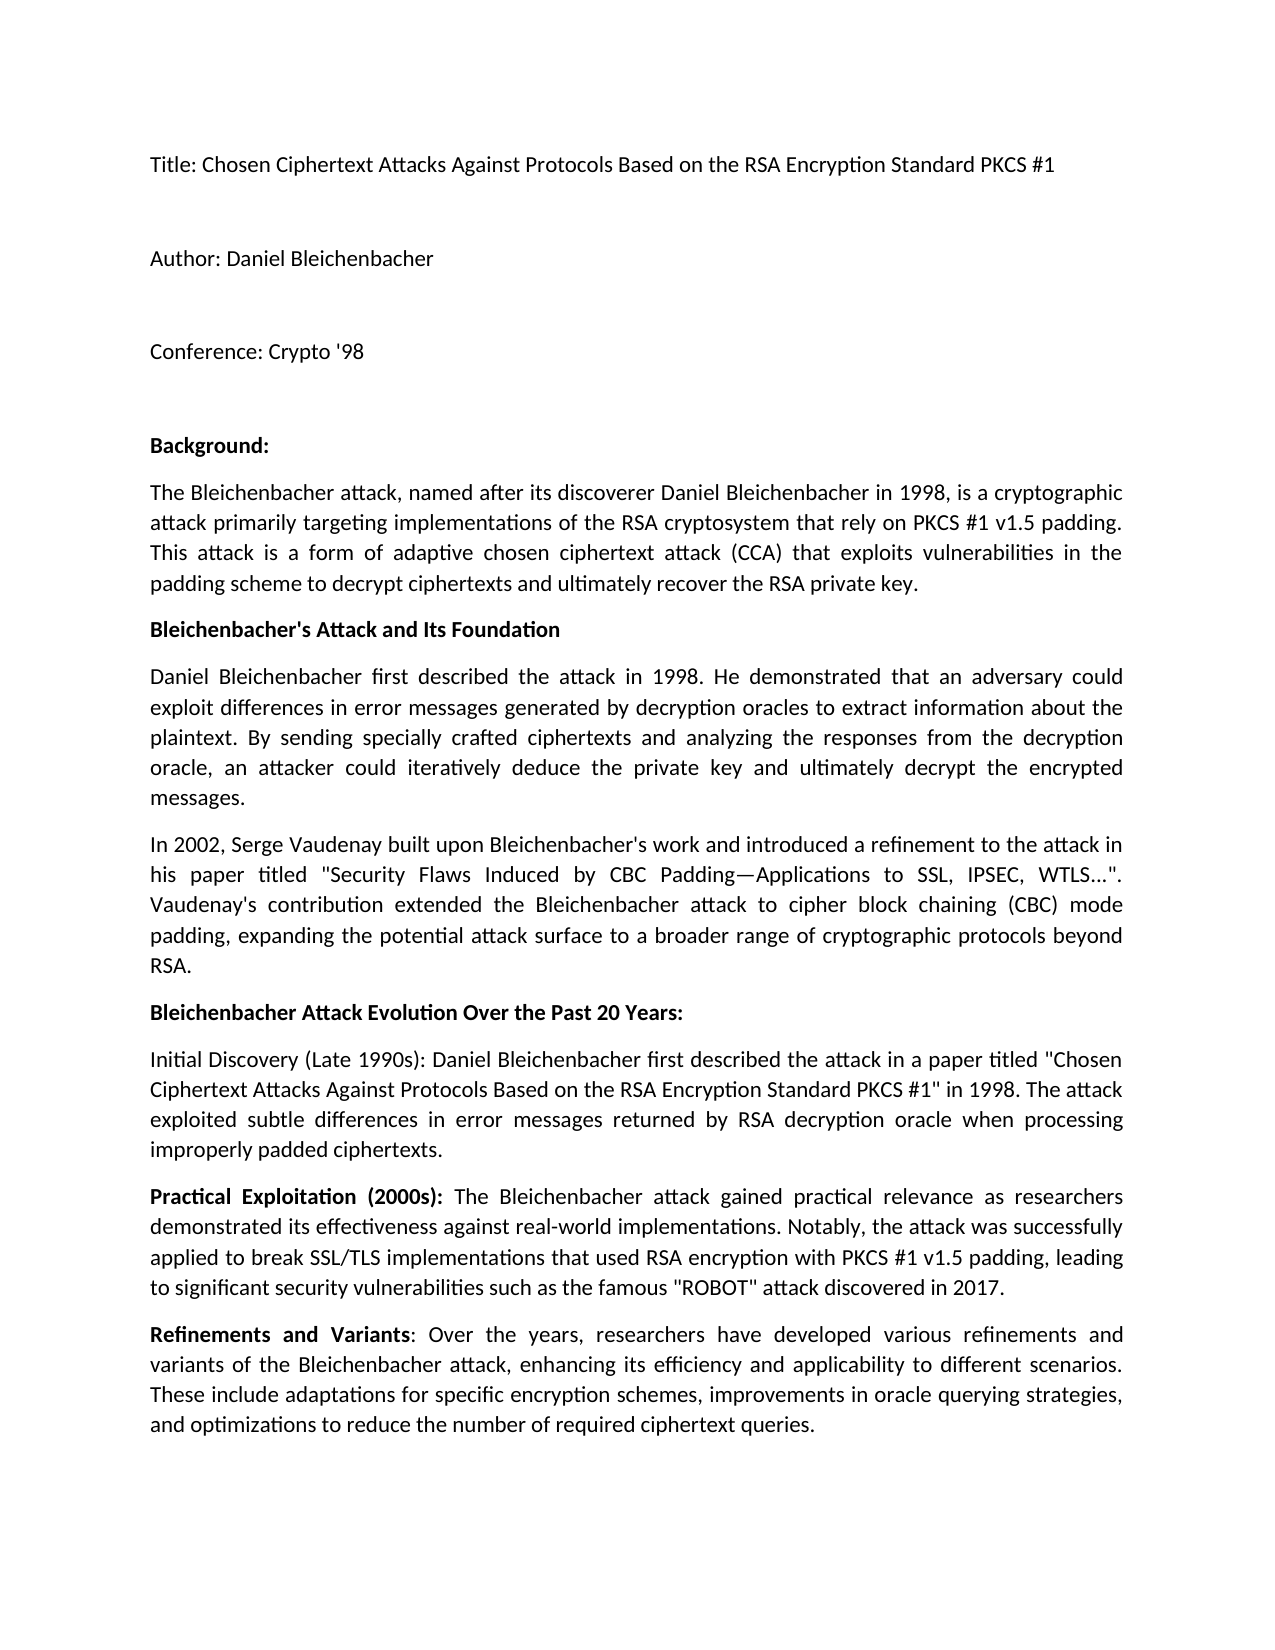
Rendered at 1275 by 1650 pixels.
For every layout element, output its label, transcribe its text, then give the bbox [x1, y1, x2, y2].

text Bleichenbacher Attack Evolution Over the Past 20 Years: [150, 998, 1125, 1026]
text Title: Chosen Ciphertext Attacks Against Protocols Based on the RSA Encryption Standard PKCS #1 [150, 150, 1125, 178]
text Practical Exploitation (2000s): The Bleichenbacher attack gained practical relevance as researchers demonstrated its effectiveness against real-world implementations. Notably, the attack was successfully applied to break SSL/TLS implementations that used RSA encryption with PKCS #1 v1.5 padding, leading to significant security vulnerabilities such as the famous "ROBOT" attack discovered in 2017. [150, 1182, 1125, 1301]
text Bleichenbacher's Attack and Its Foundation [150, 616, 1125, 644]
text The Bleichenbacher attack, named after its discoverer Daniel Bleichenbacher in 1998, is a cryptographic attack primarily targeting implementations of the RSA cryptosystem that rely on PKCS #1 v1.5 padding. This attack is a form of adaptive chosen ciphertext attack (CCA) that exploits vulnerabilities in the padding scheme to decrypt ciphertexts and ultimately recover the RSA private key. [150, 478, 1125, 597]
text Daniel Bleichenbacher first described the attack in 1998. He demonstrated that an adversary could exploit differences in error messages generated by decryption oracles to extract information about the plaintext. By sending specially crafted ciphertexts and analyzing the responses from the decryption oracle, an attacker could iteratively deduce the private key and ultimately decrypt the encrypted messages. [150, 662, 1125, 811]
text Initial Discovery (Late 1990s): Daniel Bleichenbacher first described the attack in a paper titled "Chosen Ciphertext Attacks Against Protocols Based on the RSA Encryption Standard PKCS #1" in 1998. The attack exploited subtle differences in error messages returned by RSA decryption oracle when processing improperly padded ciphertexts. [150, 1045, 1125, 1163]
text Refinements and Variants: Over the years, researchers have developed various refinements and variants of the Bleichenbacher attack, enhancing its efficiency and applicability to different scenarios. These include adaptations for specific encryption schemes, improvements in oracle querying strategies, and optimizations to reduce the number of required ciphertext queries. [150, 1320, 1125, 1438]
text Author: Daniel Bleichenbacher [150, 244, 1125, 272]
text Conference: Crypto '98 [150, 337, 1125, 366]
text In 2002, Serge Vaudenay built upon Bleichenbacher's work and introduced a refinement to the attack in his paper titled "Security Flaws Induced by CBC Padding—Applications to SSL, IPSEC, WTLS...". Vaudenay's contribution extended the Bleichenbacher attack to cipher block chaining (CBC) mode padding, expanding the potential attack surface to a broader range of cryptographic protocols beyond RSA. [150, 830, 1125, 979]
text Background: [150, 431, 1125, 459]
